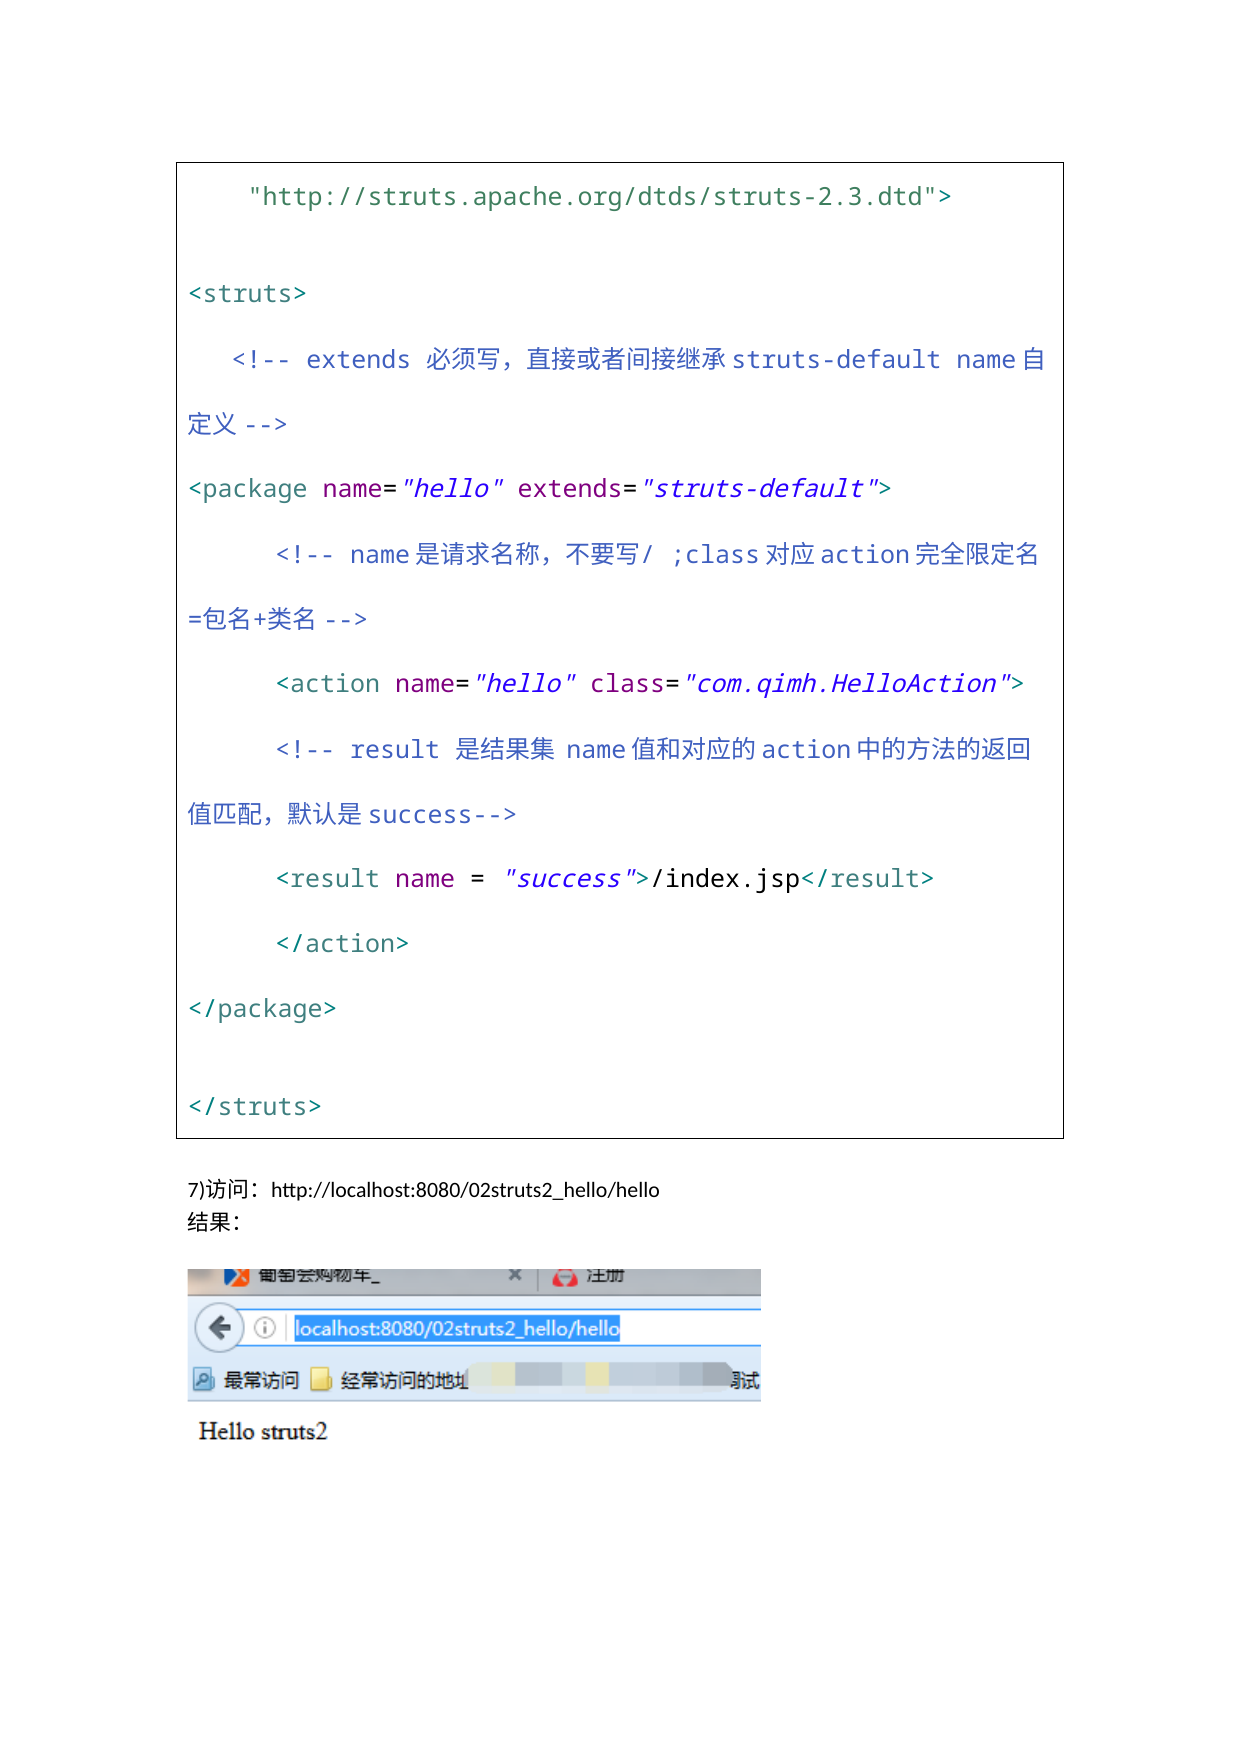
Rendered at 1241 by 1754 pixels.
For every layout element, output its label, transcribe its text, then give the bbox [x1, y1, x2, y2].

text 结果： [187, 1204, 1053, 1237]
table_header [177, 163, 1063, 1138]
picture [187, 1269, 761, 1490]
text 7)访问：http://localhost:8080/02struts2_hello/hello [187, 1172, 1053, 1204]
